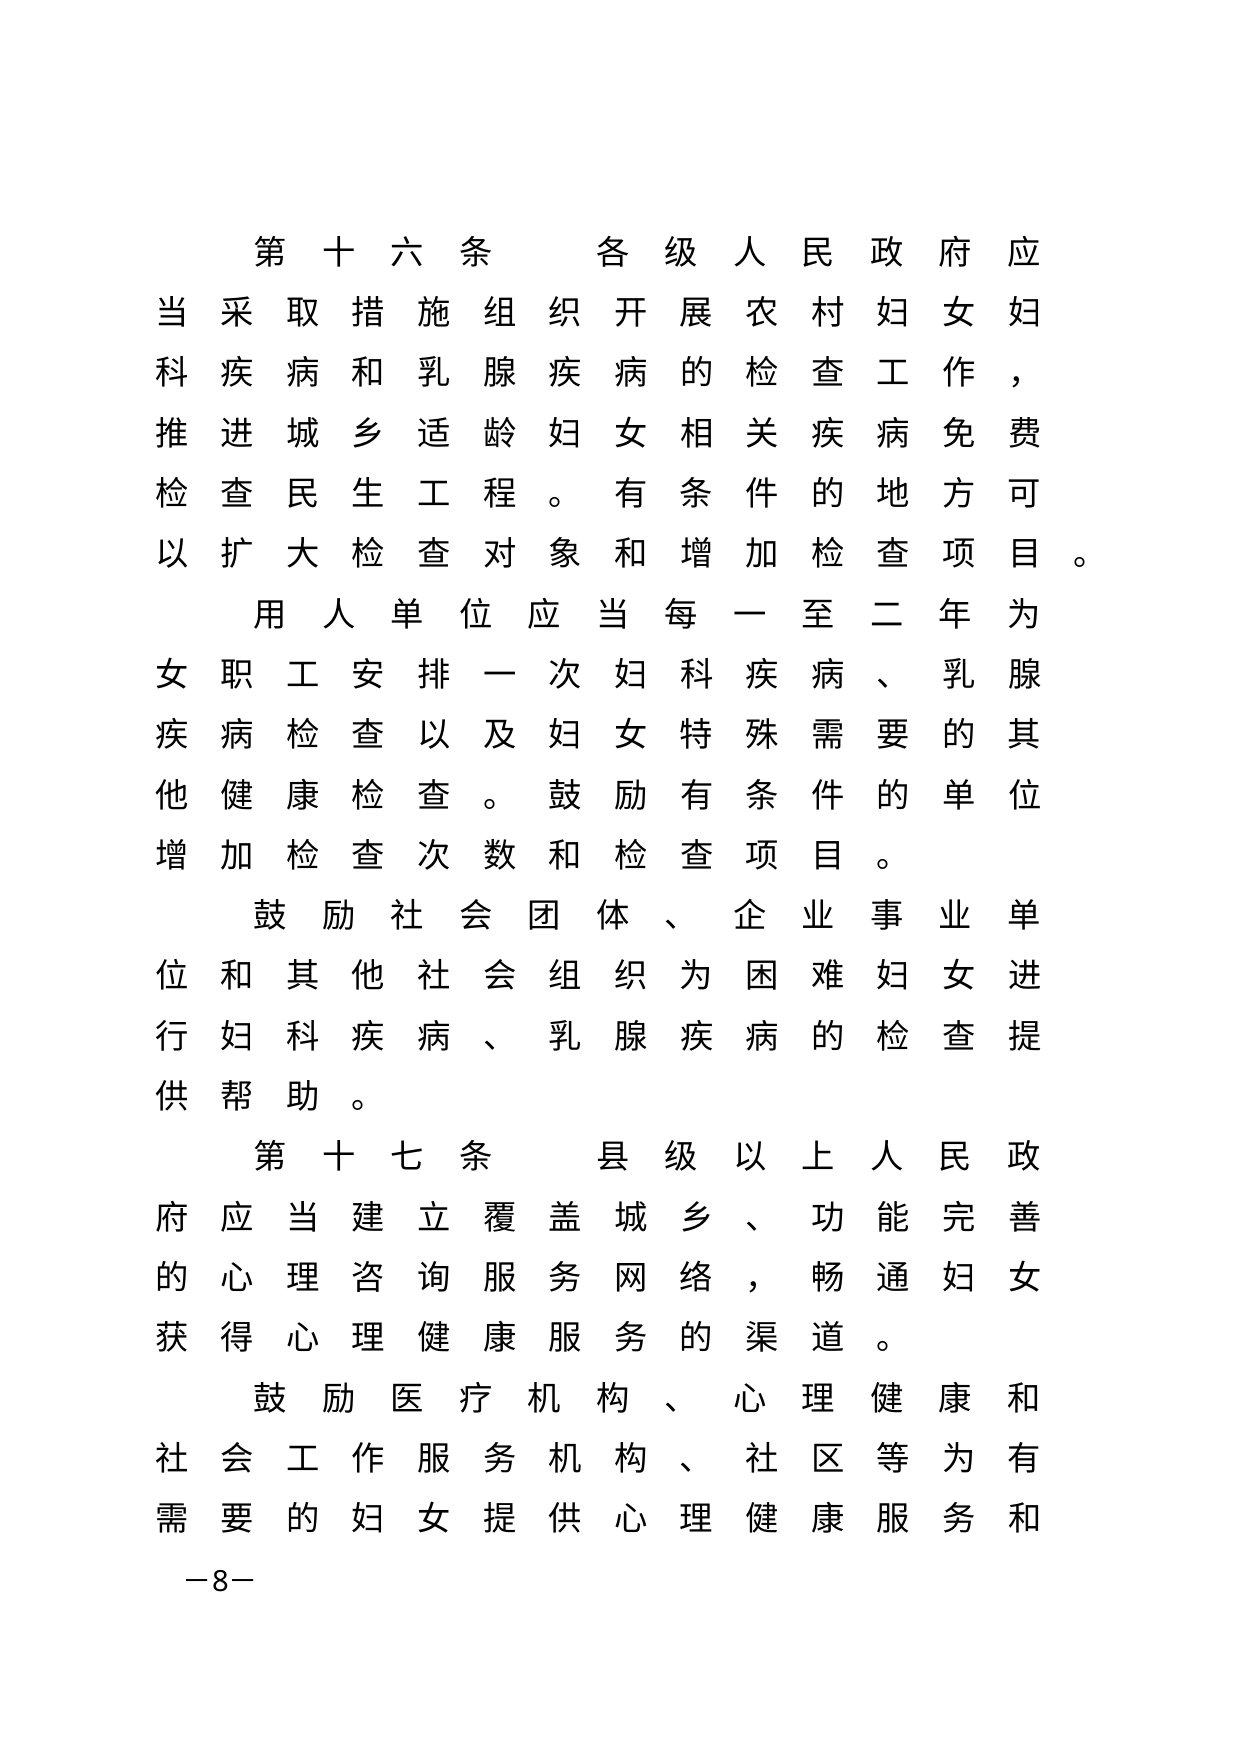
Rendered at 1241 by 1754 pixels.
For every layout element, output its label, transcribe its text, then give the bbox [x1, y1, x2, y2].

text 第十七条 县级以上人民政府应当建立覆盖城乡、功能完善的心理咨询服务网络，畅通妇女获得心理健康服务的渠道。 [155, 1124, 1073, 1365]
text 第十六条 各级人民政府应当采取措施组织开展农村妇女妇科疾病和乳腺疾病的检查工作，推进城乡适龄妇女相关疾病免费检查民生工程。有条件的地方可以扩大检查对象和增加检查项目。 [155, 219, 1073, 581]
text 鼓励社会团体、企业事业单位和其他社会组织为困难妇女进行妇科疾病、乳腺疾病的检查提供帮助。 [155, 883, 1073, 1124]
text 鼓励医疗机构、心理健康和社会工作服务机构、社区等为有需要的妇女提供心理健康服务和支持。 [155, 1365, 1073, 1546]
text 用人单位应当每一至二年为女职工安排一次妇科疾病、乳腺疾病检查以及妇女特殊需要的其他健康检查。鼓励有条件的单位增加检查次数和检查项目。 [155, 581, 1073, 883]
